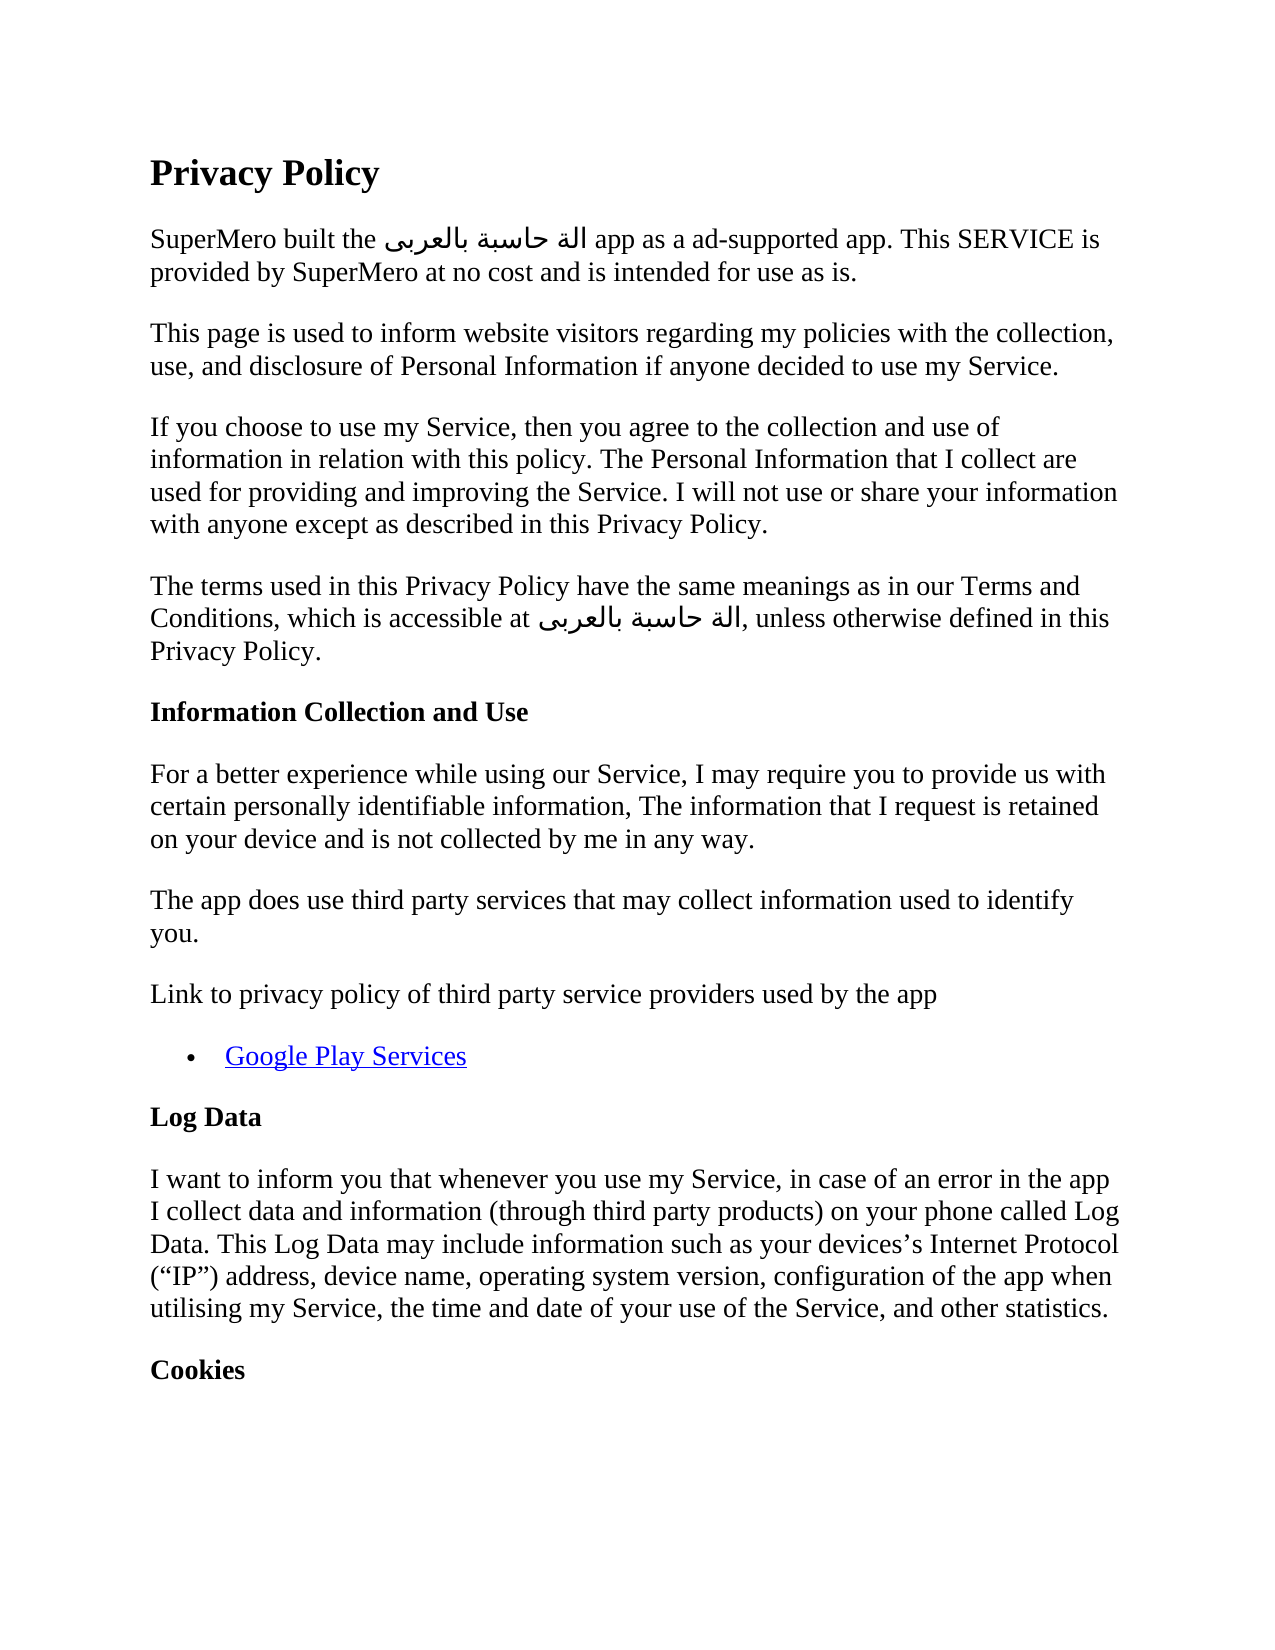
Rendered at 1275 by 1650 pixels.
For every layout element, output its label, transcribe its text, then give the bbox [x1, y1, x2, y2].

text Log Data [150, 1100, 1125, 1133]
text Cookies [150, 1353, 1125, 1385]
text The app does use third party services that may collect information used to identify you. [150, 883, 1125, 948]
text Information Collection and Use [150, 695, 1125, 728]
text Link to privacy policy of third party service providers used by the app [150, 977, 1125, 1009]
text SuperMero built the الة حاسبة بالعربى app as a ad-supported app. This SERVICE is provided by SuperMero at no cost and is intended for use as is. [150, 222, 1125, 287]
text For a better experience while using our Service, I may require you to provide us with certain personally identifiable information, The information that I request is retained on your device and is not collected by me in any way. [150, 757, 1125, 854]
text I want to inform you that whenever you use my Service, in case of an error in the app I collect data and information (through third party products) on your phone called Log Data. This Log Data may include information such as your devices’s Internet Protocol (“IP”) address, device name, operating system version, configuration of the app when utilising my Service, the time and date of your use of the Service, and other statistics. [150, 1162, 1125, 1324]
list Google Play Services [187, 1039, 1125, 1071]
text This page is used to inform website visitors regarding my policies with the collection, use, and disclosure of Personal Information if anyone decided to use my Service. [150, 316, 1125, 381]
text The terms used in this Privacy Policy have the same meanings as in our Terms and Conditions, which is accessible at الة حاسبة بالعربى, unless otherwise defined in this Privacy Policy. [150, 569, 1125, 666]
text If you choose to use my Service, then you agree to the collection and use of information in relation with this policy. The Personal Information that I collect are used for providing and improving the Service. I will not use or share your information with anyone except as described in this Privacy Policy. [150, 410, 1125, 540]
text Privacy Policy [150, 150, 1125, 193]
